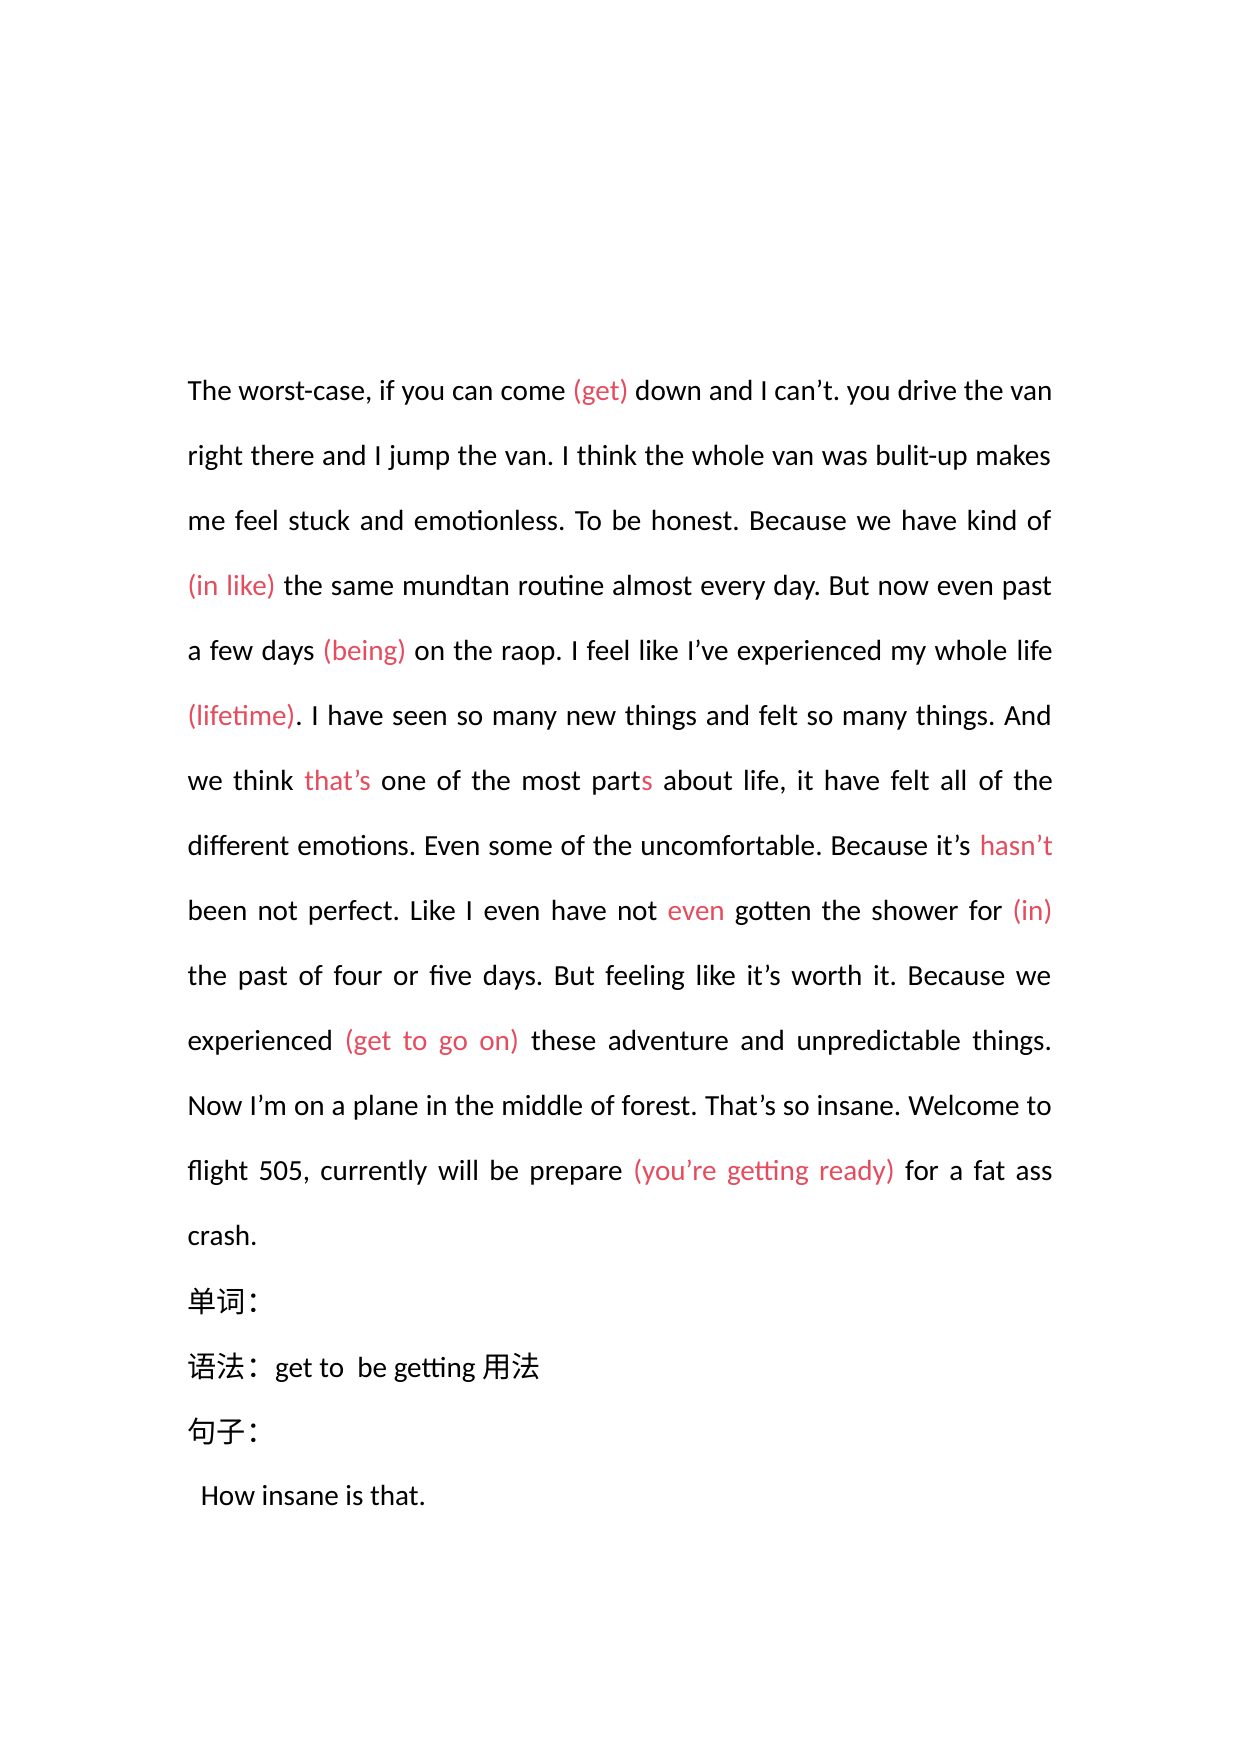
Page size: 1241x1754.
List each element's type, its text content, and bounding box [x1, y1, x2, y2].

text How insane is that. [187, 1462, 1053, 1527]
text The worst-case, if you can come (get) down and I can’t. you drive the van right there and I jump the van. I think the whole van was bulit-up makes me feel stuck and emotionless. To be honest. Because we have kind of (in like) the same mundtan routine almost every day. But now even past a few days (being) on the raop. I feel like I’ve experienced my whole life (lifetime). I have seen so many new things and felt so many things. And we think that’s one of the most parts about life, it have felt all of the different emotions. Even some of the uncomfortable. Because it’s hasn’t been not perfect. Like I even have not even gotten the shower for (in) the past of four or five days. But feeling like it’s worth it. Because we experienced (get to go on) these adventure and unpredictable things. Now I’m on a plane in the middle of forest. That’s so insane. Welcome to flight 505, currently will be prepare (you’re getting ready) for a fat ass crash. [187, 357, 1053, 1267]
text 语法：get to be getting 用法 [187, 1332, 1053, 1397]
text 单词： [187, 1267, 1053, 1332]
text 句子： [187, 1397, 1053, 1462]
